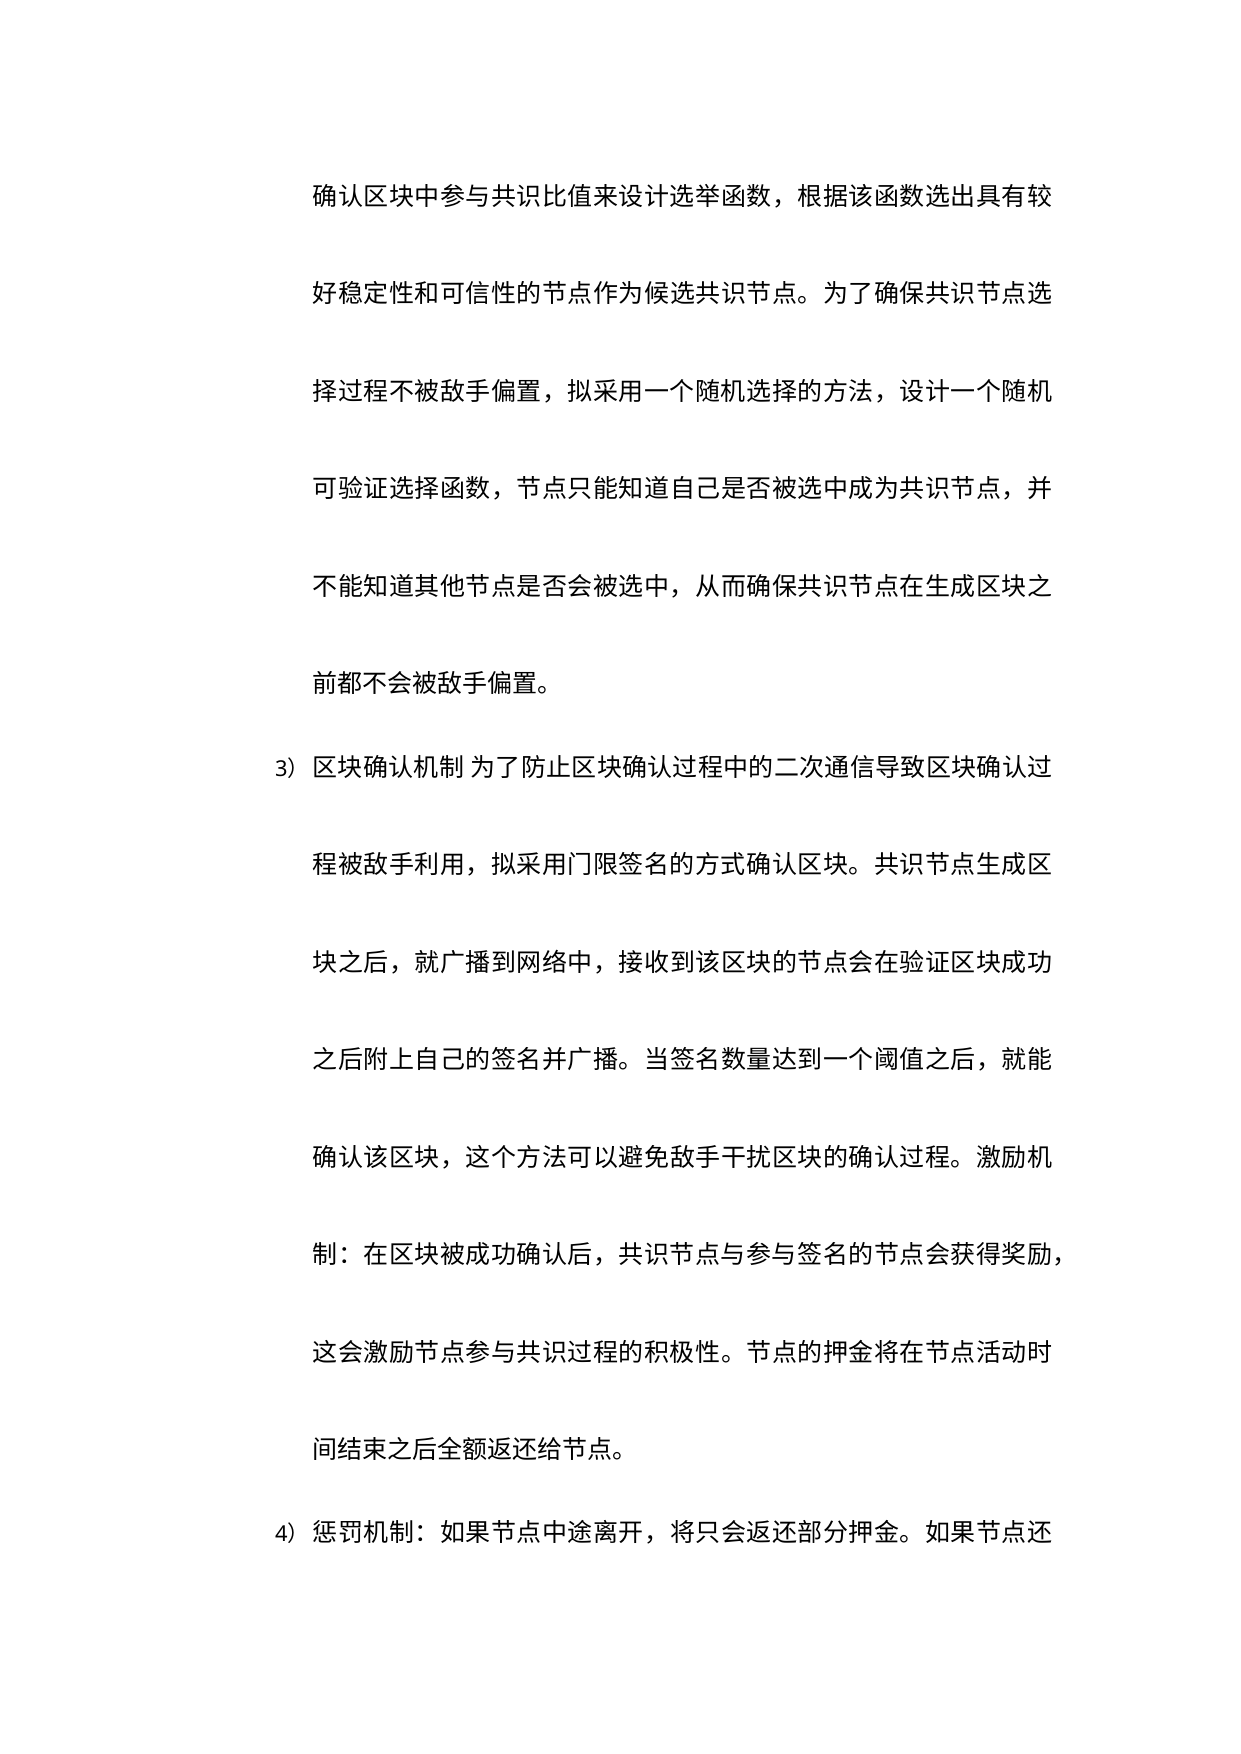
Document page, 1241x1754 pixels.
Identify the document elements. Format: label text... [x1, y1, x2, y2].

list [275, 1498, 1053, 1563]
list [275, 162, 1053, 714]
list 区块确认机制 为了防止区块确认过程中的二次通信导致区块确认过程被敌手利用，拟采用门限签名的方式确认区块。共识节点生成区块之后，就广播到网络中，接收到该区块的节点会在验证区块成功之后附上自己的签名并广播。当签名数量达到一个阈值之后，就能确认该区块，这个方法可以避免敌手干扰区块的确认过程。激励机制：在区块被成功确认后，共识节点与参与签名的节点会获得奖励，这会激励节点参与共识过程的积极性。节点的押金将在节点活动时间结束之后全额返还给节点。 [275, 733, 1053, 1480]
